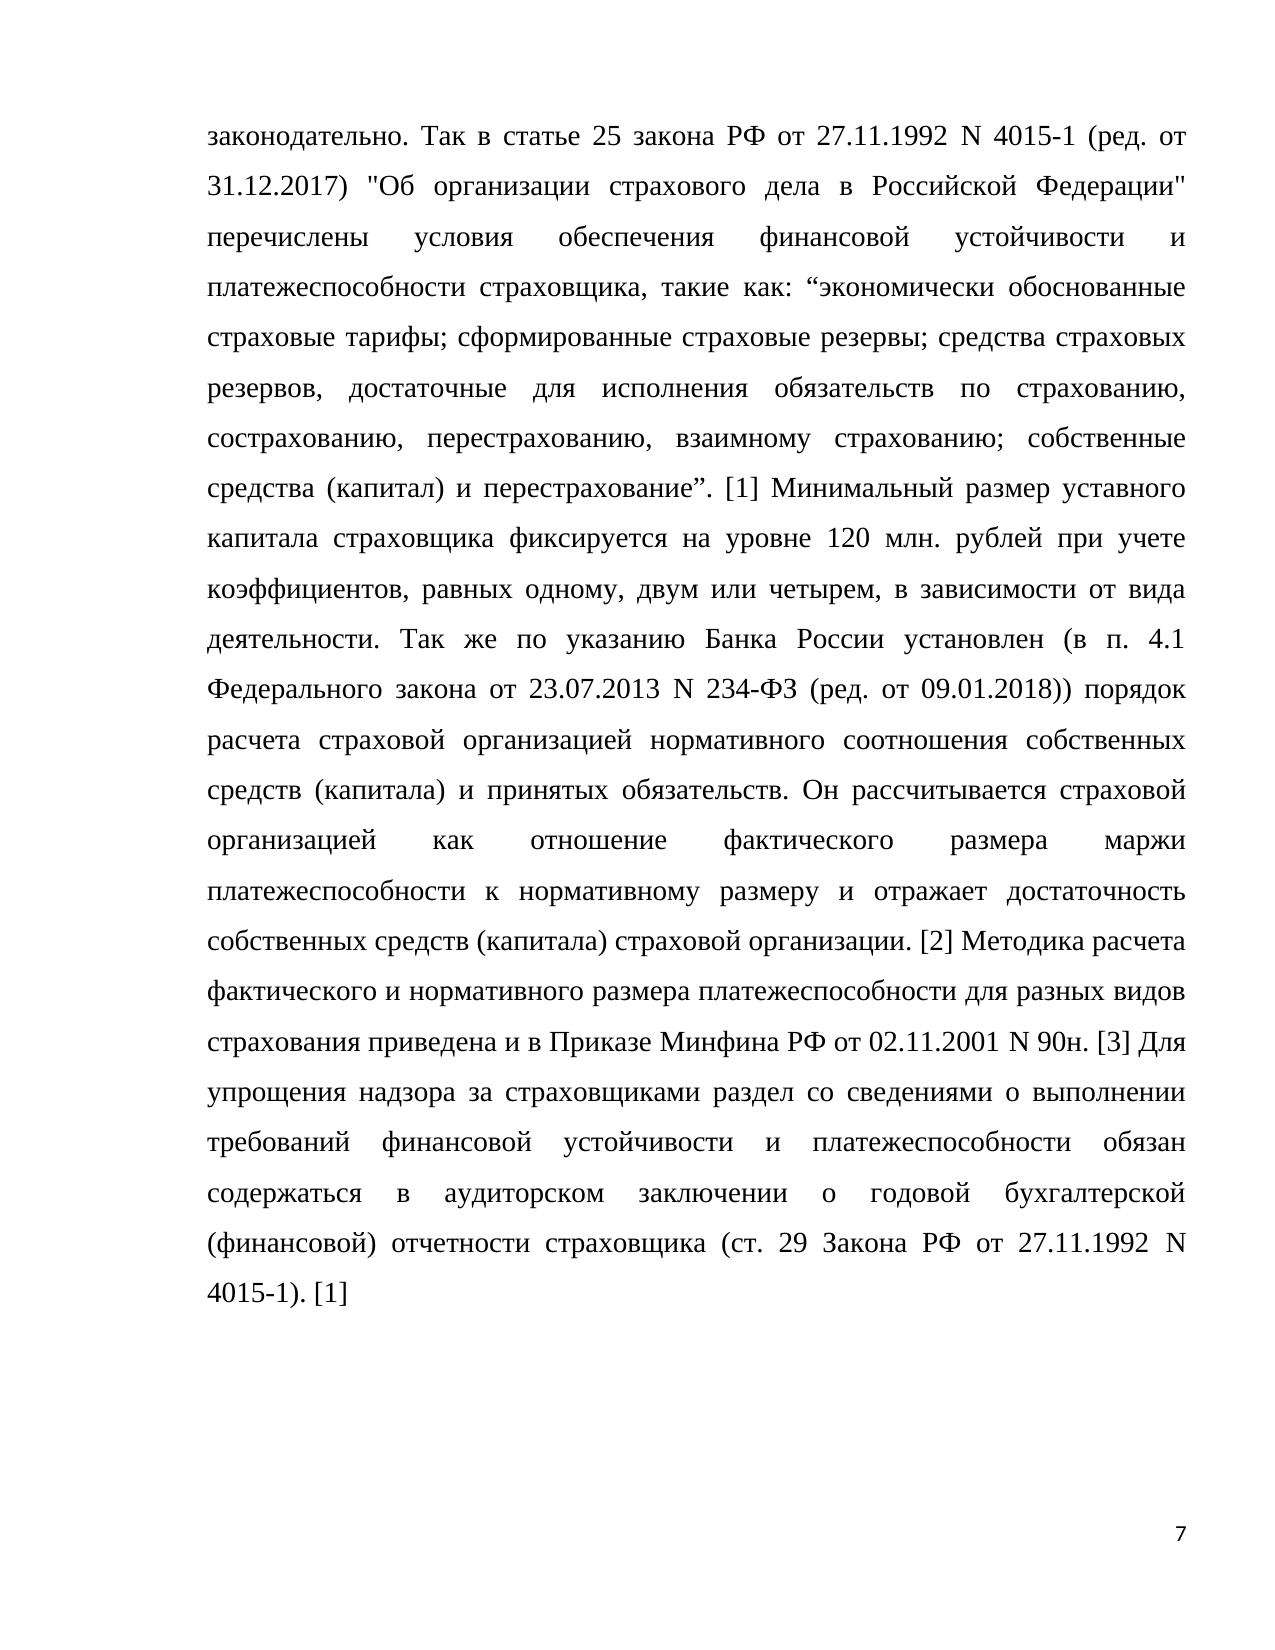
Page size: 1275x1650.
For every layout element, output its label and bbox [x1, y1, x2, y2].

text [207, 118, 1186, 1309]
